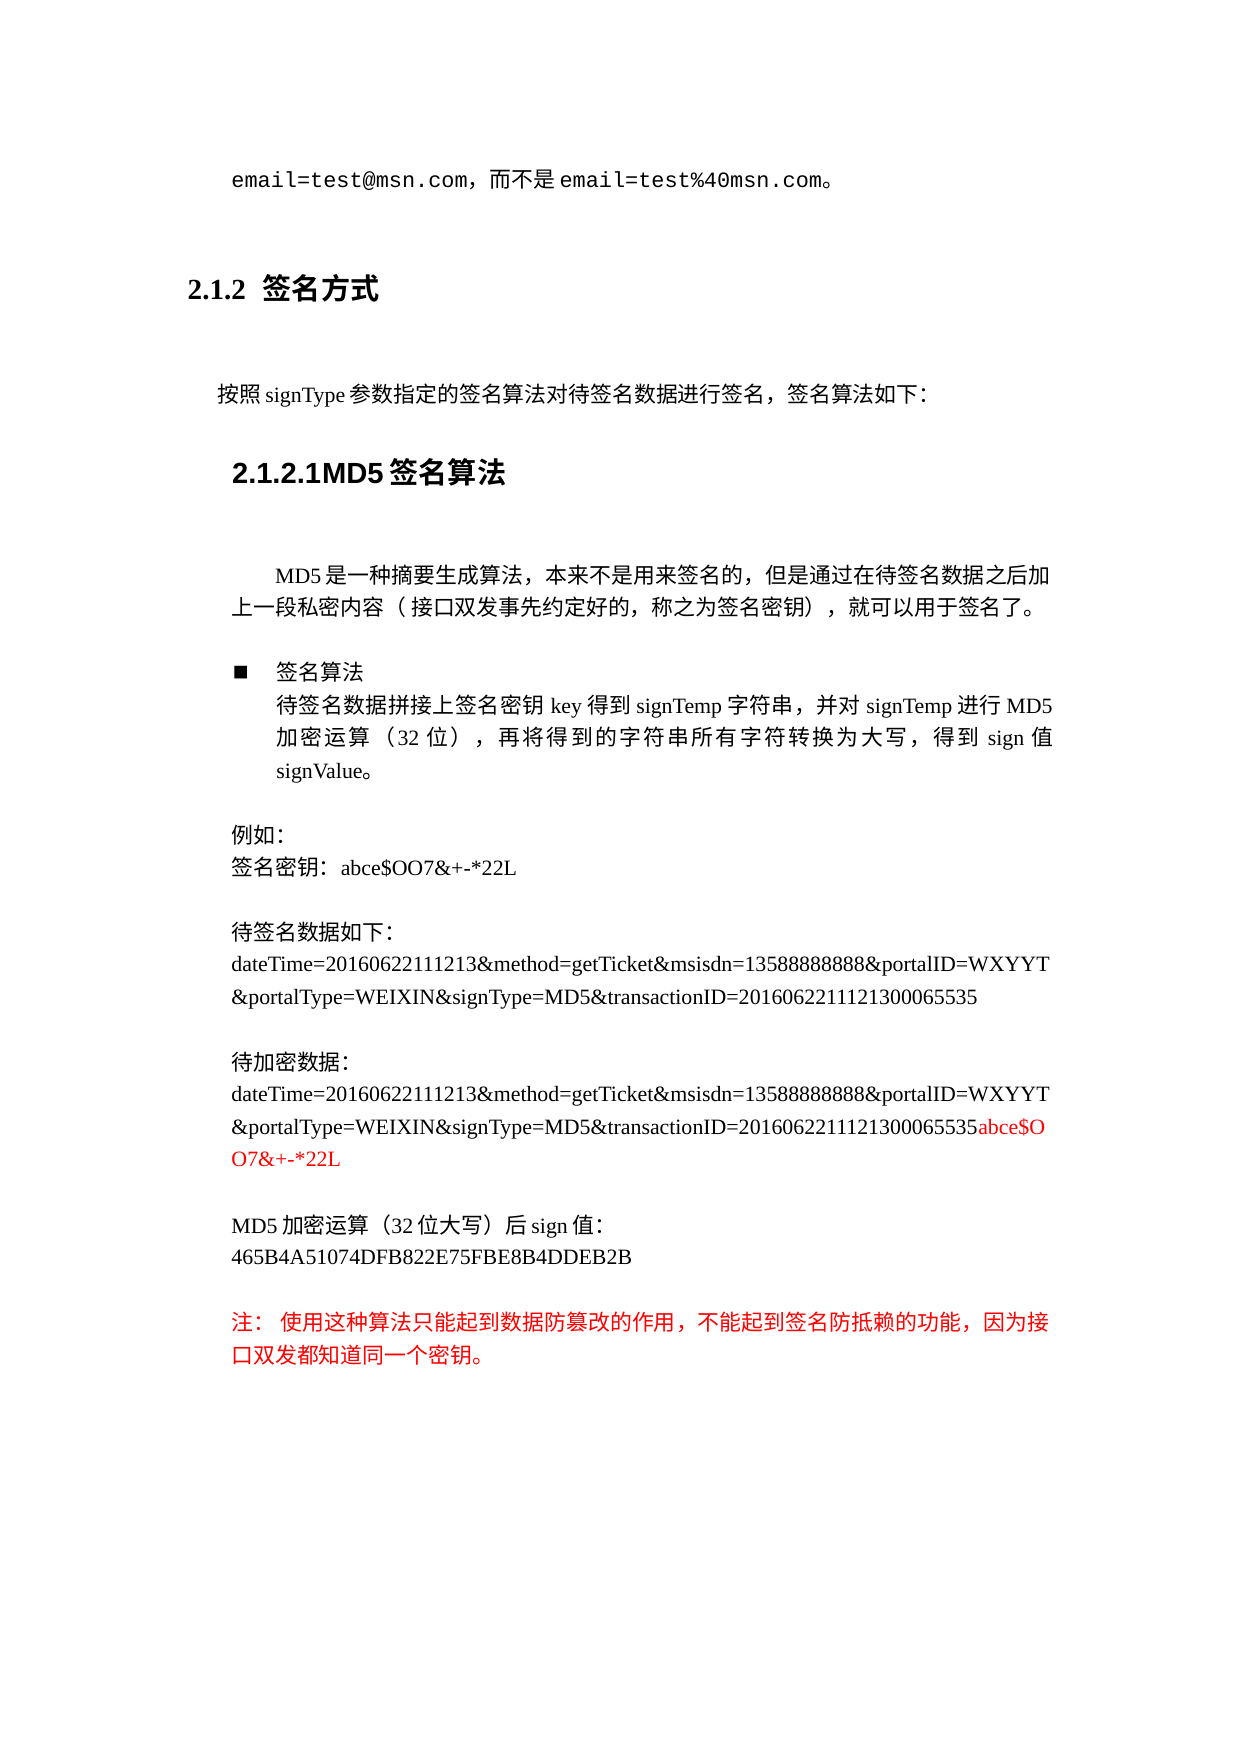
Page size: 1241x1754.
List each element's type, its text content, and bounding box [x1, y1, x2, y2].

text 例如： [231, 817, 1053, 850]
text 465B4A51074DFB822E75FBE8B4DDEB2B [231, 1240, 1053, 1272]
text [231, 162, 1053, 194]
subtitle 签名方式 [187, 254, 1053, 319]
text dateTime=20160622111213&method=getTicket&msisdn=13588888888&portalID=WXYYT&portalType=WEIXIN&signType=MD5&transactionID=2016062211121300065535 [231, 947, 1053, 1012]
text 注： 使用这种算法只能起到数据防篡改的作用，不能起到签名防抵赖的功能，因为接口双发都知道同一个密钥。 [231, 1305, 1053, 1370]
text 待签名数据如下： [231, 915, 1053, 947]
text MD5加密运算（32位大写）后sign值： [231, 1207, 1053, 1240]
text 待加密数据： [231, 1045, 1053, 1077]
text 按照signType参数指定的签名算法对待签名数据进行签名，签名算法如下： [217, 377, 1053, 409]
text MD5是一种摘要生成算法，本来不是用来签名的，但是通过在待签名数据之后加上一段私密内容（ 接口双发事先约定好的，称之为签名密钥），就可以用于签名了。 [231, 557, 1053, 622]
list 签名算法 [232, 655, 1053, 687]
subtitle MD5签名算法 [232, 439, 1053, 504]
list 待签名数据拼接上签名密钥key得到signTemp字符串，并对signTemp进行MD5加密运算（32位），再将得到的字符串所有字符转换为大写，得到sign值signValue。 [276, 687, 1053, 785]
text dateTime=20160622111213&method=getTicket&msisdn=13588888888&portalID=WXYYT&portalType=WEIXIN&signType=MD5&transactionID=2016062211121300065535abce$OO7&+-*22L [231, 1077, 1053, 1175]
text 签名密钥：abce$OO7&+-*22L [231, 850, 1053, 882]
